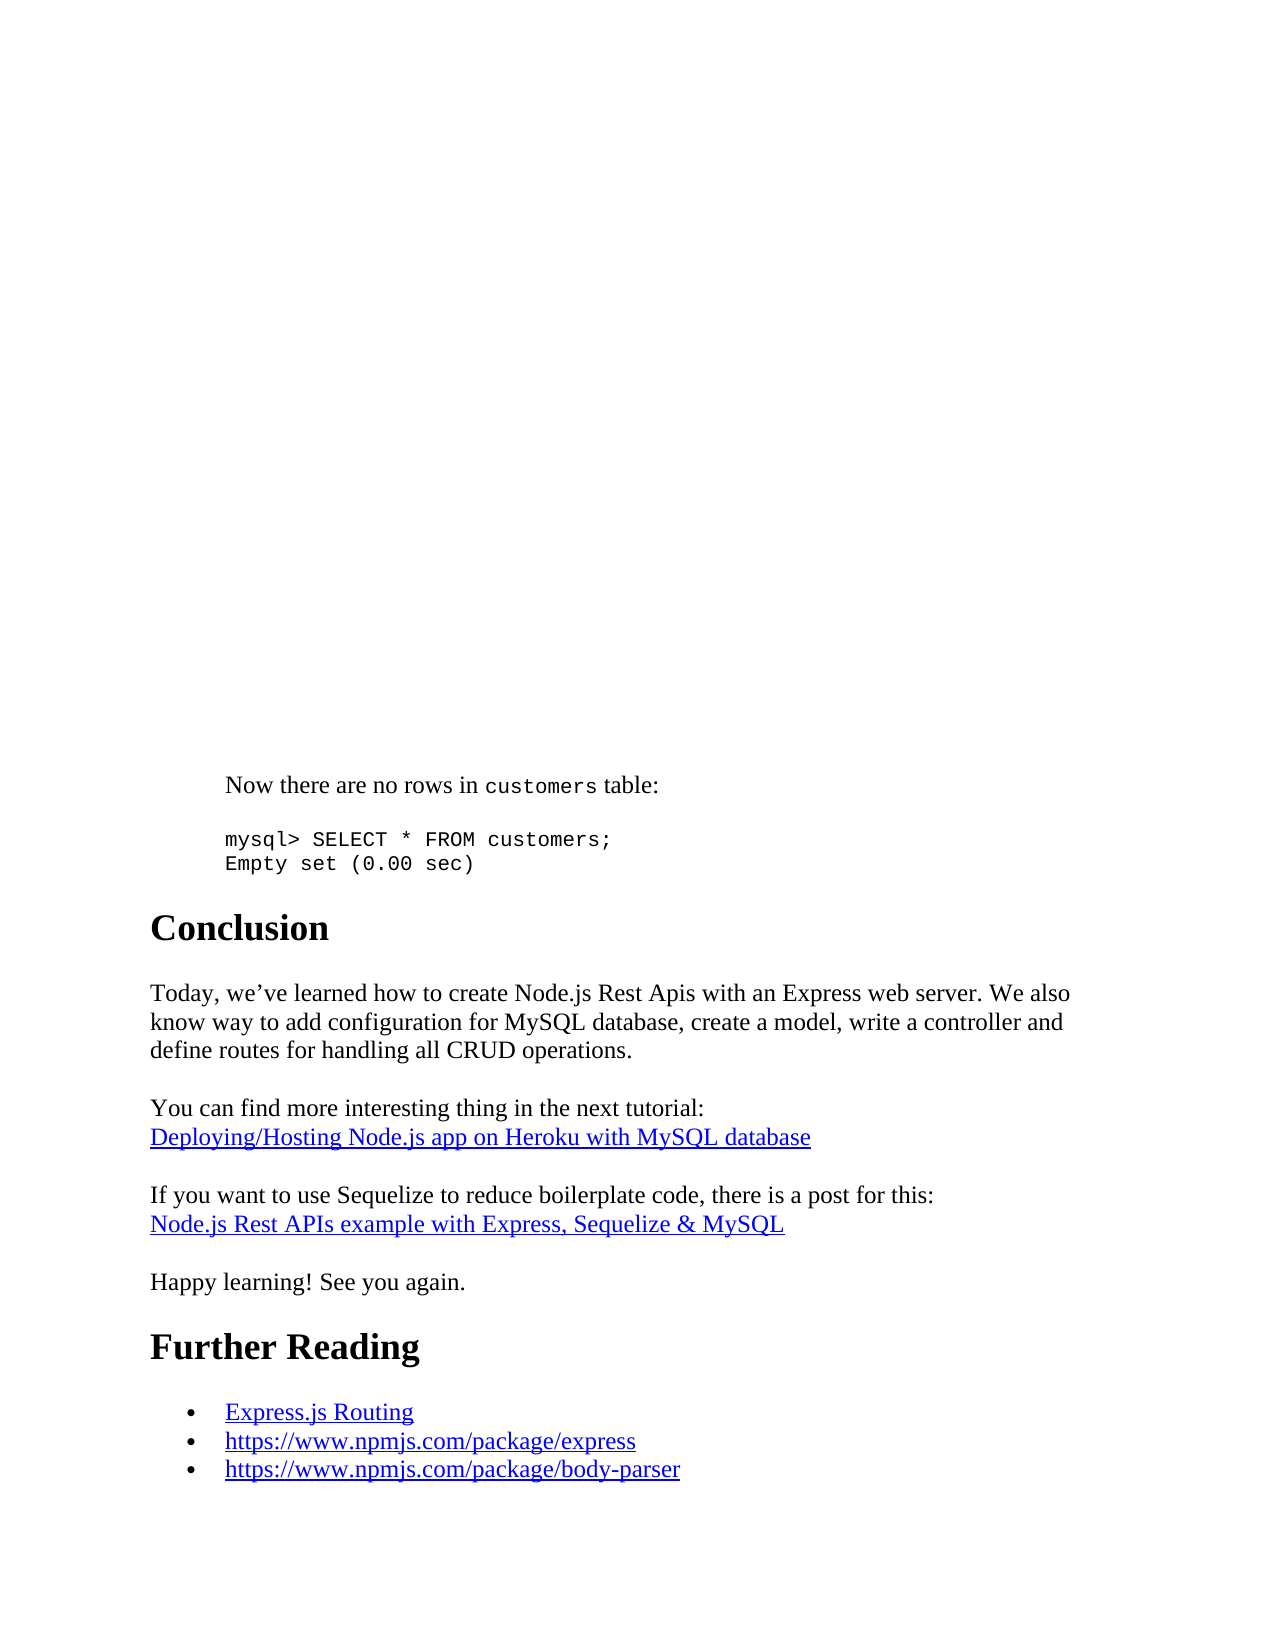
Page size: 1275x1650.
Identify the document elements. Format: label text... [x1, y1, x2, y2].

text mysql> SELECT * FROM customers; [225, 829, 1125, 853]
text Conclusion [150, 906, 1125, 949]
list Express.js Routing [187, 1397, 1125, 1426]
text If you want to use Sequelize to reduce boilerplate code, there is a post for this: Node.js Rest APIs example with Express, Sequelize & MySQL [150, 1180, 1125, 1238]
text Today, we’ve learned how to create Node.js Rest Apis with an Express web server. We also know way to add configuration for MySQL database, create a model, write a controller and define routes for handling all CRUD operations. [150, 978, 1125, 1064]
list https://www.npmjs.com/package/express [187, 1426, 1125, 1454]
text You can find more interesting thing in the next tutorial: Deploying/Hosting Node.js app on Heroku with MySQL database [150, 1093, 1125, 1151]
list https://www.npmjs.com/package/body-parser [187, 1454, 1125, 1483]
text Now there are no rows in customers table: [225, 771, 1125, 800]
text Further Reading [150, 1325, 1125, 1368]
text Empty set (0.00 sec) [225, 853, 1125, 877]
text Happy learning! See you again. [150, 1267, 1125, 1296]
